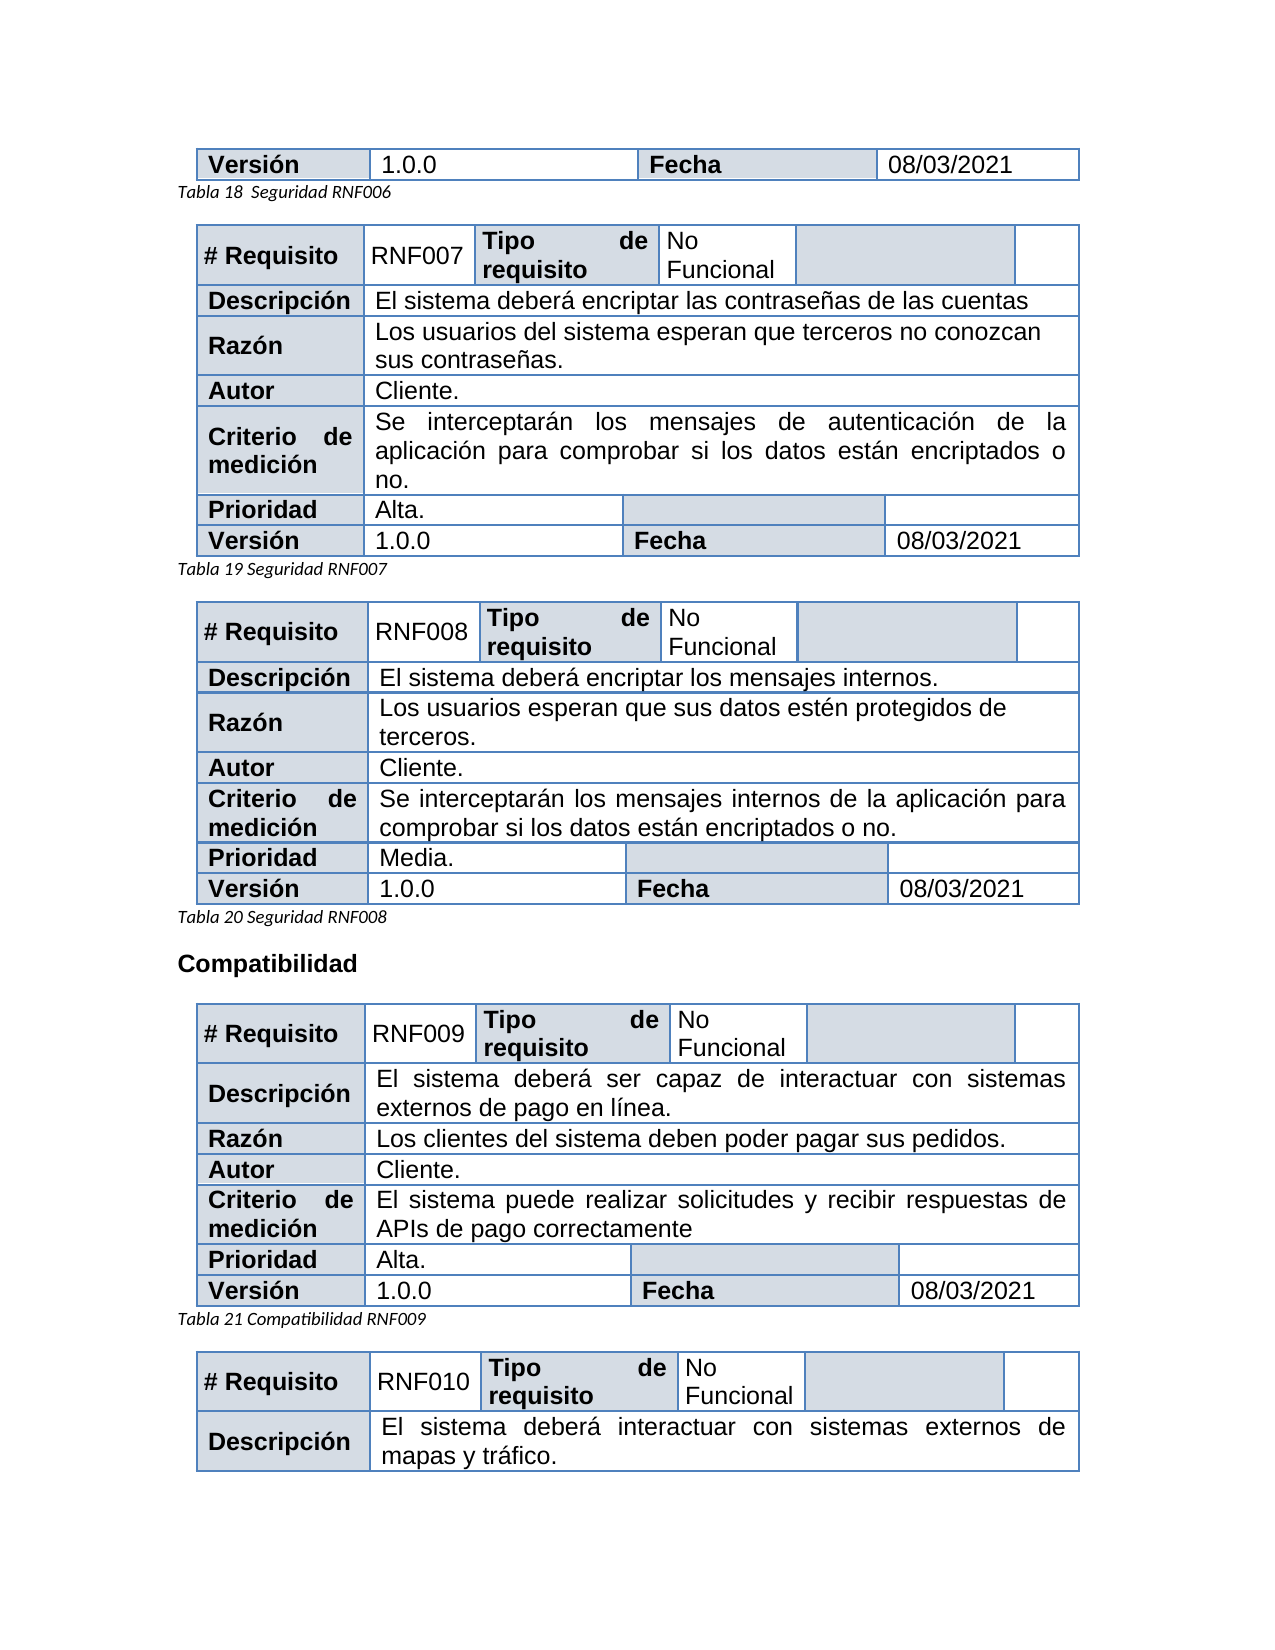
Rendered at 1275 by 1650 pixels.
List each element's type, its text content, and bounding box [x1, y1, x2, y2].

table_cell Autor [198, 1155, 364, 1183]
table_header [806, 1353, 1003, 1410]
table_cell 1.0.0 [366, 1276, 630, 1305]
table_cell El sistema deberá ser capaz de interactuar con sistemas externos de pago en línea. [366, 1064, 1078, 1122]
table_cell Alta. [365, 496, 622, 524]
table_cell 08/03/2021 [878, 150, 1078, 178]
table_cell Media. [369, 844, 625, 872]
table_cell Versión [198, 1276, 364, 1305]
table_cell Autor [198, 753, 367, 782]
table_cell [900, 1245, 1078, 1274]
table_header No Funcional [662, 603, 796, 661]
table_cell [889, 844, 1078, 872]
table_header RNF007 [365, 226, 474, 284]
table_header [1005, 1353, 1078, 1410]
table_cell Descripción [198, 1412, 369, 1470]
text Tabla 21 Compatibilidad RNF009 [177, 1307, 1098, 1330]
table_cell 08/03/2021 [889, 874, 1078, 903]
table_cell Fecha [624, 526, 884, 555]
table_header [1018, 603, 1078, 661]
table_header No Funcional [671, 1005, 806, 1062]
table_cell El sistema deberá interactuar con sistemas externos de mapas y tráfico. [371, 1412, 1078, 1470]
table_cell El sistema deberá encriptar los mensajes internos. [369, 663, 1078, 691]
table_header RNF009 [366, 1005, 475, 1062]
table_header Tipo de requisito [482, 1353, 677, 1410]
table_cell Los usuarios del sistema esperan que terceros no conozcan sus contraseñas. [365, 317, 1078, 374]
table_header No Funcional [679, 1353, 804, 1410]
table_header [797, 226, 1014, 284]
table_cell El sistema puede realizar solicitudes y recibir respuestas de APIs de pago correctamente [366, 1186, 1078, 1243]
table_cell Prioridad [198, 844, 367, 872]
table_cell Razón [198, 317, 363, 374]
table_header [1016, 226, 1078, 284]
table_cell Criterio de medición [198, 1186, 364, 1243]
table_header No Funcional [660, 226, 795, 284]
table_header # Requisito [198, 1005, 364, 1062]
table_cell Alta. [366, 1245, 630, 1274]
table_cell [632, 1245, 898, 1274]
table_cell Los usuarios esperan que sus datos estén protegidos de terceros. [369, 694, 1078, 751]
table_cell Autor [198, 376, 363, 405]
table_cell Razón [198, 694, 367, 751]
table_cell 08/03/2021 [886, 526, 1078, 555]
table_cell Fecha [639, 150, 876, 178]
table_cell Razón [198, 1124, 364, 1153]
table_cell Cliente. [369, 753, 1078, 782]
table_cell Fecha [627, 874, 887, 903]
table_cell Versión [198, 150, 369, 178]
table_header # Requisito [198, 1353, 369, 1410]
table_cell 1.0.0 [369, 874, 625, 903]
table_cell [624, 496, 884, 524]
text Tabla 20 Seguridad RNF008 [177, 905, 1098, 928]
table_cell Cliente. [366, 1155, 1078, 1183]
table_cell Descripción [198, 1064, 364, 1122]
table_cell [627, 844, 887, 872]
table_header [1016, 1005, 1078, 1062]
table_cell [886, 496, 1078, 524]
table_cell Fecha [632, 1276, 898, 1305]
table_header RNF010 [371, 1353, 480, 1410]
table_cell Criterio de medición [198, 407, 363, 493]
table_header Tipo de requisito [476, 226, 658, 284]
table_header Tipo de requisito [481, 603, 660, 661]
table_cell Se interceptarán los mensajes internos de la aplicación para comprobar si los datos están encriptados o no. [369, 784, 1078, 841]
table_header [799, 603, 1016, 661]
table_cell Versión [198, 874, 367, 903]
table_cell Los clientes del sistema deben poder pagar sus pedidos. [366, 1124, 1078, 1153]
table_cell 08/03/2021 [900, 1276, 1078, 1305]
text Compatibilidad [177, 949, 1098, 978]
table_cell Prioridad [198, 496, 363, 524]
table_cell El sistema deberá encriptar las contraseñas de las cuentas [365, 286, 1078, 315]
text Tabla 18 Seguridad RNF006 [177, 181, 1098, 203]
table_cell Prioridad [198, 1245, 364, 1274]
table_cell Se interceptarán los mensajes de autenticación de la aplicación para comprobar si los datos están encriptados o no. [365, 407, 1078, 493]
table_header # Requisito [198, 603, 367, 661]
table_cell Descripción [198, 286, 363, 315]
table_cell Cliente. [365, 376, 1078, 405]
table_cell 1.0.0 [371, 150, 637, 178]
table_cell 1.0.0 [365, 526, 622, 555]
table_header [808, 1005, 1014, 1062]
table_header Tipo de requisito [477, 1005, 669, 1062]
table_header RNF008 [369, 603, 479, 661]
text Tabla 19 Seguridad RNF007 [177, 557, 1098, 580]
table_header # Requisito [198, 226, 363, 284]
table_cell Descripción [198, 663, 367, 691]
table_cell Criterio de medición [198, 784, 367, 841]
table_cell Versión [198, 526, 363, 555]
